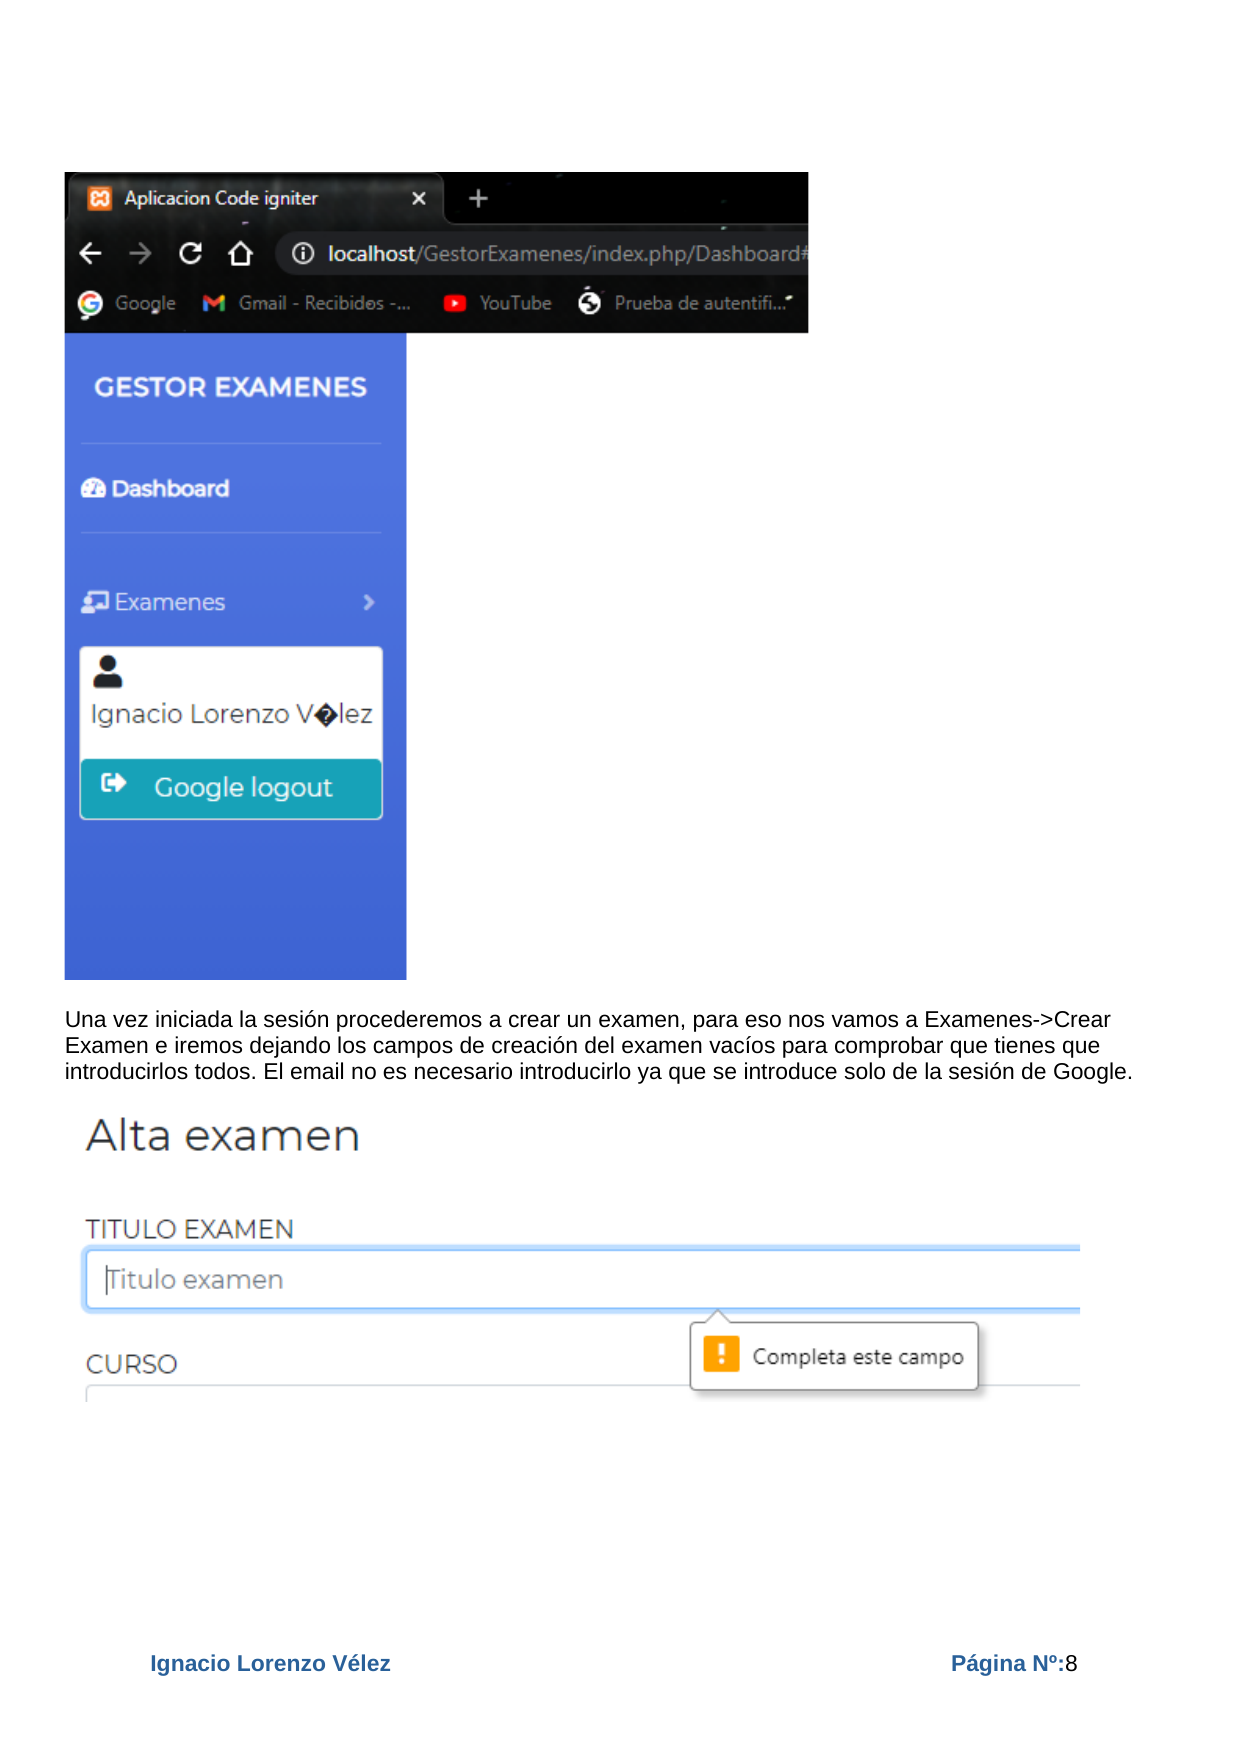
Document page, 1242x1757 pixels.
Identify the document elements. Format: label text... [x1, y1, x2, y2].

text Una vez iniciada la sesión procederemos a crear un examen, para eso nos vamos a Examenes->Crear Examen e iremos dejando los campos de creación del examen vacíos para comprobar que tienes que introducirlos todos. El email no es necesario introducirlo ya que se introduce solo de la sesión de Google. [64, 1006, 1171, 1084]
picture [64, 1111, 1081, 1402]
picture [64, 172, 809, 980]
